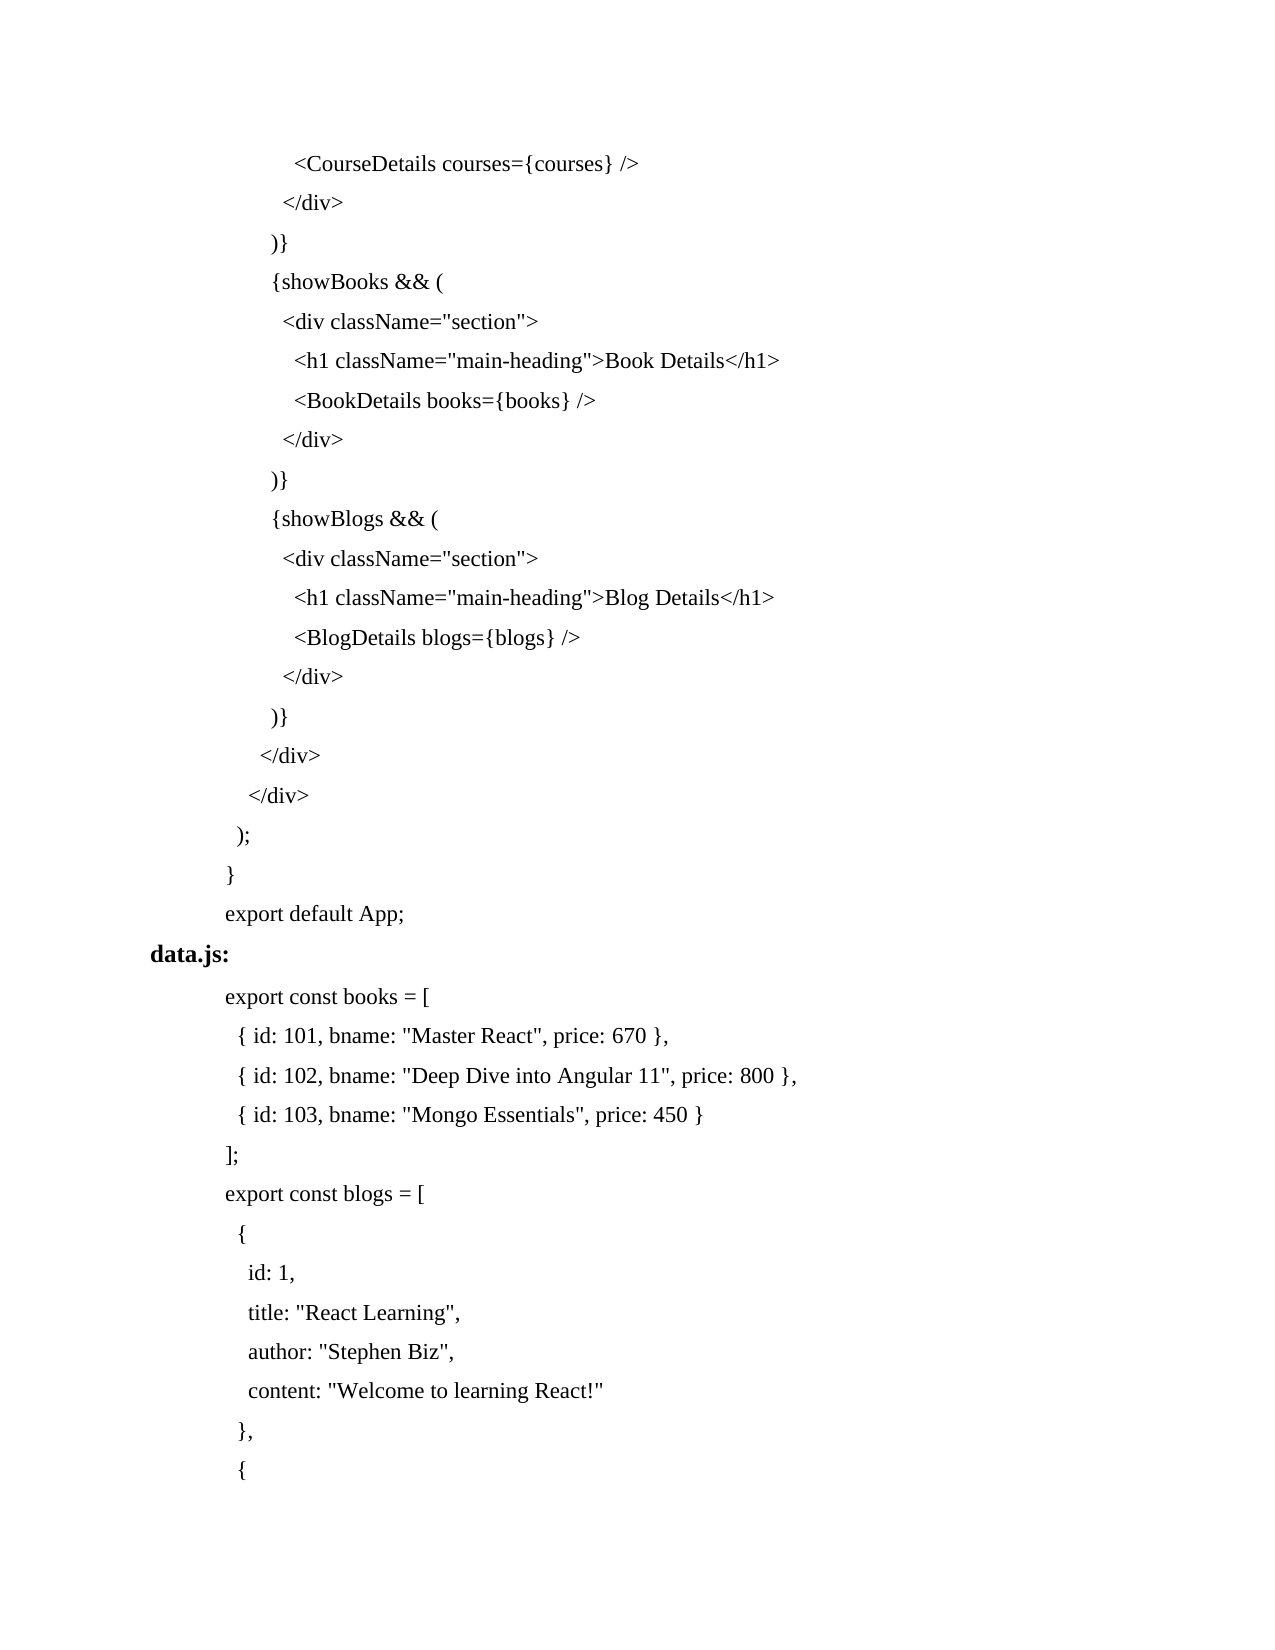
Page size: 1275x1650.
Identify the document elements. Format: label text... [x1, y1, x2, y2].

text { [225, 1456, 1125, 1483]
text <BookDetails books={books} /> [225, 387, 1125, 413]
text <h1 className="main-heading">Book Details</h1> [225, 347, 1125, 374]
text <h1 className="main-heading">Blog Details</h1> [225, 584, 1125, 611]
text )} [225, 229, 1125, 255]
text </div> [225, 742, 1125, 768]
text <div className="section"> [225, 545, 1125, 571]
text content: "Welcome to learning React!" [225, 1377, 1125, 1404]
text } [225, 861, 1125, 887]
text </div> [225, 782, 1125, 808]
text )} [225, 703, 1125, 729]
text </div> [225, 189, 1125, 216]
text ); [225, 821, 1125, 847]
text author: "Stephen Biz", [225, 1338, 1125, 1364]
text title: "React Learning", [225, 1298, 1125, 1325]
text </div> [225, 663, 1125, 689]
text }, [225, 1417, 1125, 1443]
text { id: 101, bname: "Master React", price: 670 }, [225, 1022, 1125, 1048]
text export default App; [225, 900, 1125, 926]
text <div className="section"> [225, 308, 1125, 334]
text export const blogs = [ [225, 1180, 1125, 1206]
text <CourseDetails courses={courses} /> [225, 150, 1125, 176]
text { id: 102, bname: "Deep Dive into Angular 11", price: 800 }, [225, 1062, 1125, 1088]
text <BlogDetails blogs={blogs} /> [225, 624, 1125, 650]
text id: 1, [225, 1259, 1125, 1285]
text export const books = [ [225, 983, 1125, 1009]
text { [225, 1219, 1125, 1246]
text {showBlogs && ( [225, 505, 1125, 532]
text data.js: [150, 939, 1125, 968]
text { id: 103, bname: "Mongo Essentials", price: 450 } [225, 1101, 1125, 1127]
text </div> [225, 426, 1125, 453]
text ]; [225, 1141, 1125, 1167]
text {showBooks && ( [225, 268, 1125, 295]
text )} [225, 466, 1125, 492]
